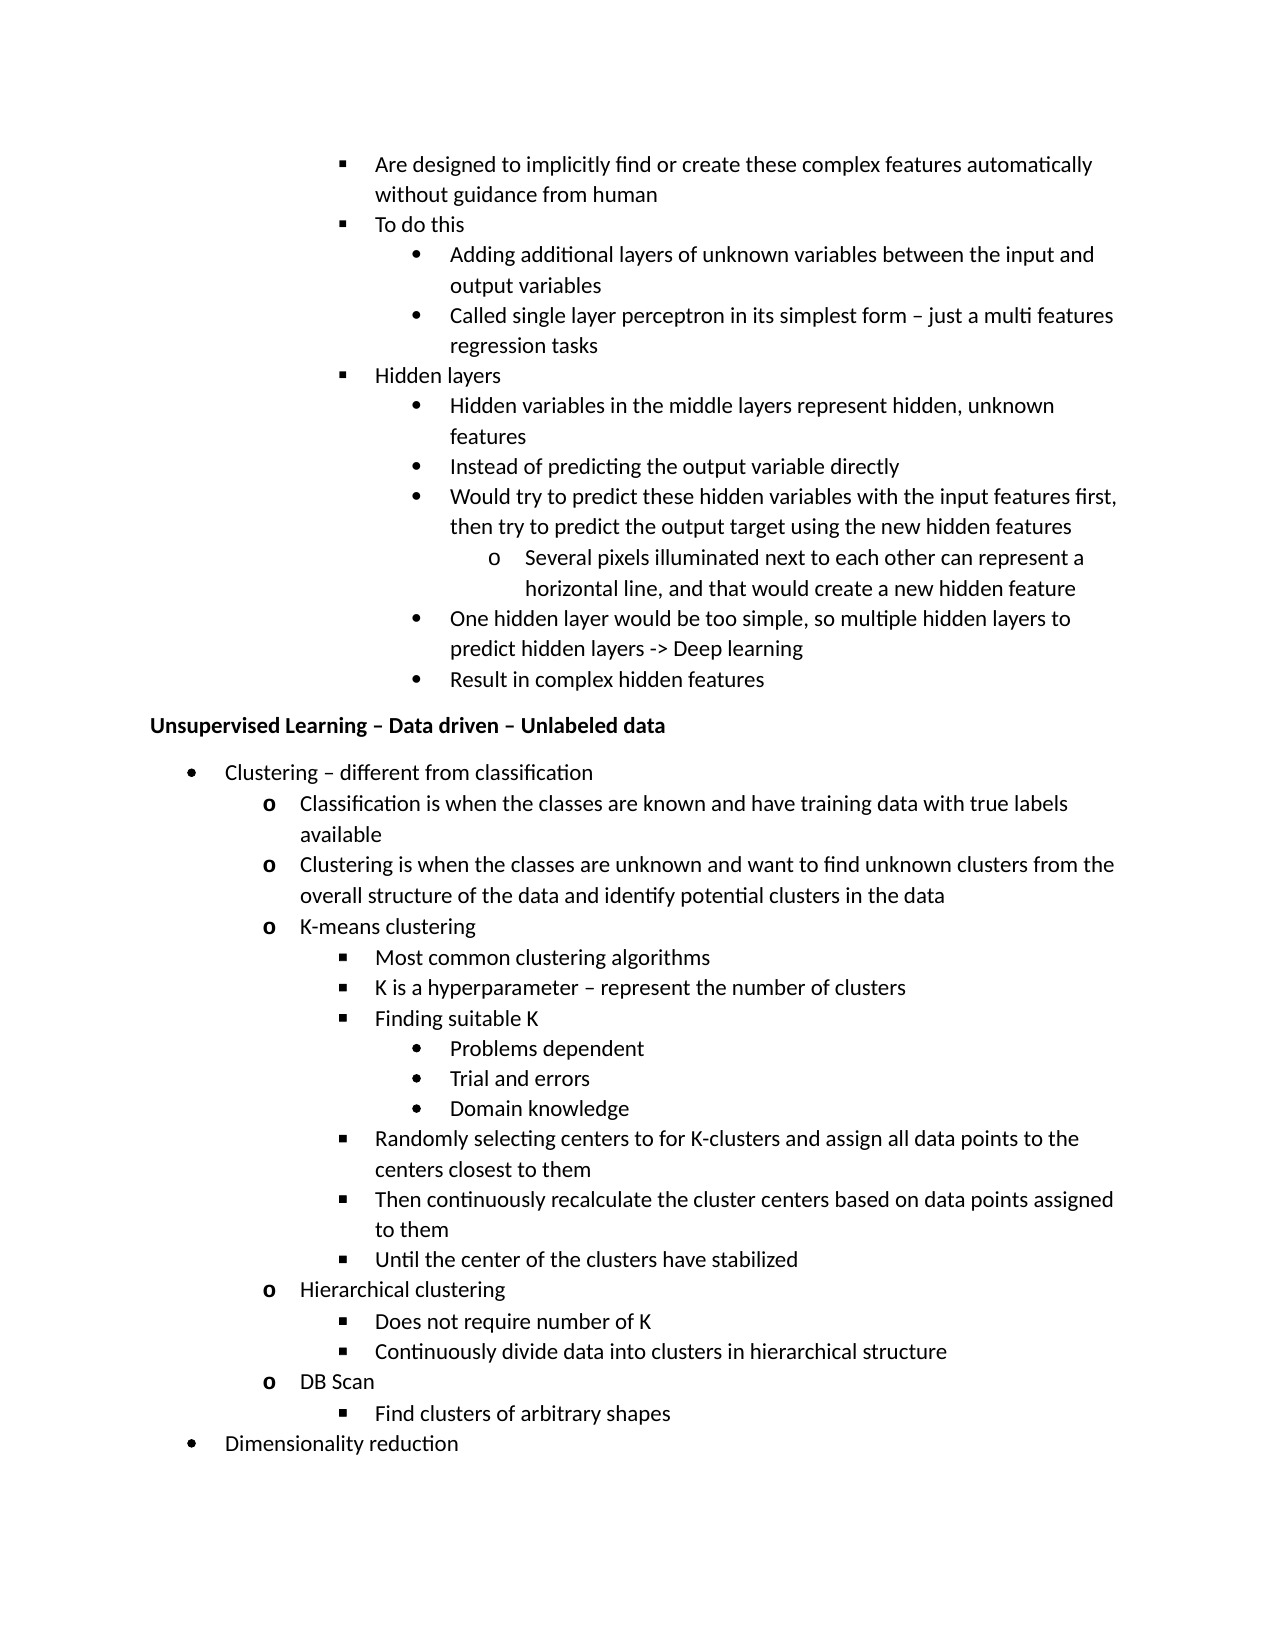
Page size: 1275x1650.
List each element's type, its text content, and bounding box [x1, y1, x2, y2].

list Classification is when the classes are known and have training data with true labels available [262, 789, 1125, 848]
list Called single layer perceptron in its simplest form – just a multi features regression tasks [412, 301, 1125, 359]
list Result in complex hidden features [412, 665, 1125, 693]
list Does not require number of K [337, 1307, 1125, 1335]
list Until the center of the clusters have stabilized [337, 1245, 1125, 1273]
list Continuously divide data into clusters in hierarchical structure [337, 1337, 1125, 1365]
list Would try to predict these hidden variables with the input features first, then try to predict the output target using the new hidden features [412, 482, 1125, 541]
list K is a hyperparameter – represent the number of clusters [337, 973, 1125, 1001]
list Clustering is when the classes are unknown and want to find unknown clusters from the overall structure of the data and identify potential clusters in the data [262, 850, 1125, 909]
list Hierarchical clustering [262, 1276, 1125, 1305]
list Are designed to implicitly find or create these complex features automatically without guidance from human [337, 150, 1125, 208]
list Instead of predicting the output variable directly [412, 452, 1125, 480]
list DB Scan [262, 1367, 1125, 1397]
list Dimensionality reduction [187, 1429, 1125, 1457]
list Clustering – different from classification [187, 758, 1125, 786]
list One hidden layer would be too simple, so multiple hidden layers to predict hidden layers -> Deep learning [412, 604, 1125, 662]
list Hidden layers [337, 361, 1125, 389]
list Finding suitable K [337, 1004, 1125, 1032]
list Hidden variables in the middle layers represent hidden, unknown features [412, 392, 1125, 450]
list K-means clustering [262, 912, 1125, 941]
list Trial and errors [412, 1064, 1125, 1092]
list Several pixels illuminated next to each other can represent a horizontal line, and that would create a new hidden feature [487, 543, 1125, 602]
list Most common clustering algorithms [337, 943, 1125, 971]
list Find clusters of arbitrary shapes [337, 1399, 1125, 1427]
list Randomly selecting centers to for K-clusters and assign all data points to the centers closest to them [337, 1124, 1125, 1183]
list Problems dependent [412, 1034, 1125, 1062]
text Unsupervised Learning – Data driven – Unlabeled data [150, 712, 1125, 739]
list To do this [337, 210, 1125, 238]
list Then continuously recalculate the cluster centers based on data points assigned to them [337, 1185, 1125, 1243]
list Domain knowledge [412, 1094, 1125, 1122]
list Adding additional layers of unknown variables between the input and output variables [412, 241, 1125, 299]
